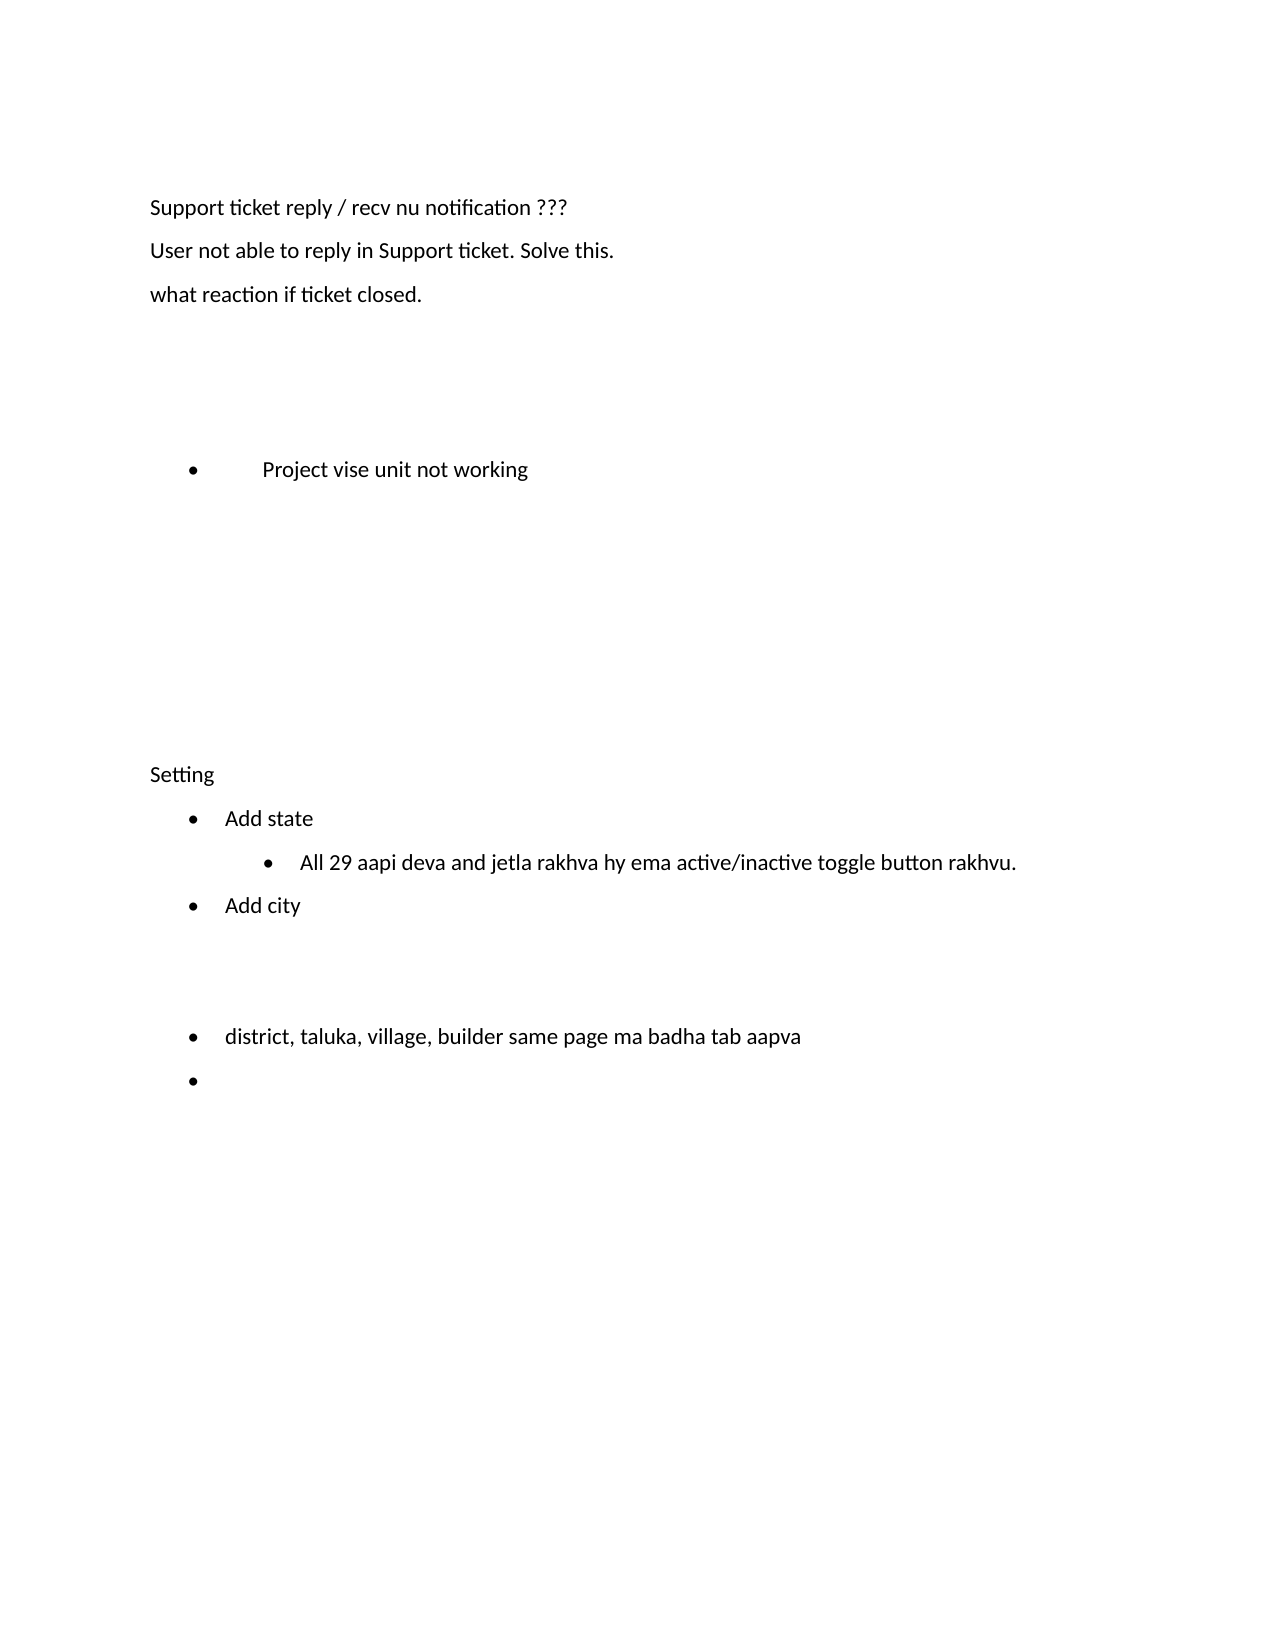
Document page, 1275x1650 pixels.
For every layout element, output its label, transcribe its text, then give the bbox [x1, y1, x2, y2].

text User not able to reply in Support ticket. Solve this. [150, 237, 1125, 264]
text Support ticket reply / recv nu notification ??? [150, 194, 1125, 221]
list All 29 aapi deva and jetla rakhva hy ema active/inactive toggle button rakhvu. [262, 848, 1125, 875]
list district, taluka, village, builder same page ma badha tab aapva [187, 1023, 1125, 1050]
text what reaction if ticket closed. [150, 281, 1125, 308]
list Add city [187, 892, 1125, 919]
text Setting [150, 761, 1125, 788]
list Add state [187, 805, 1125, 832]
list Project vise unit not working [187, 456, 1125, 482]
